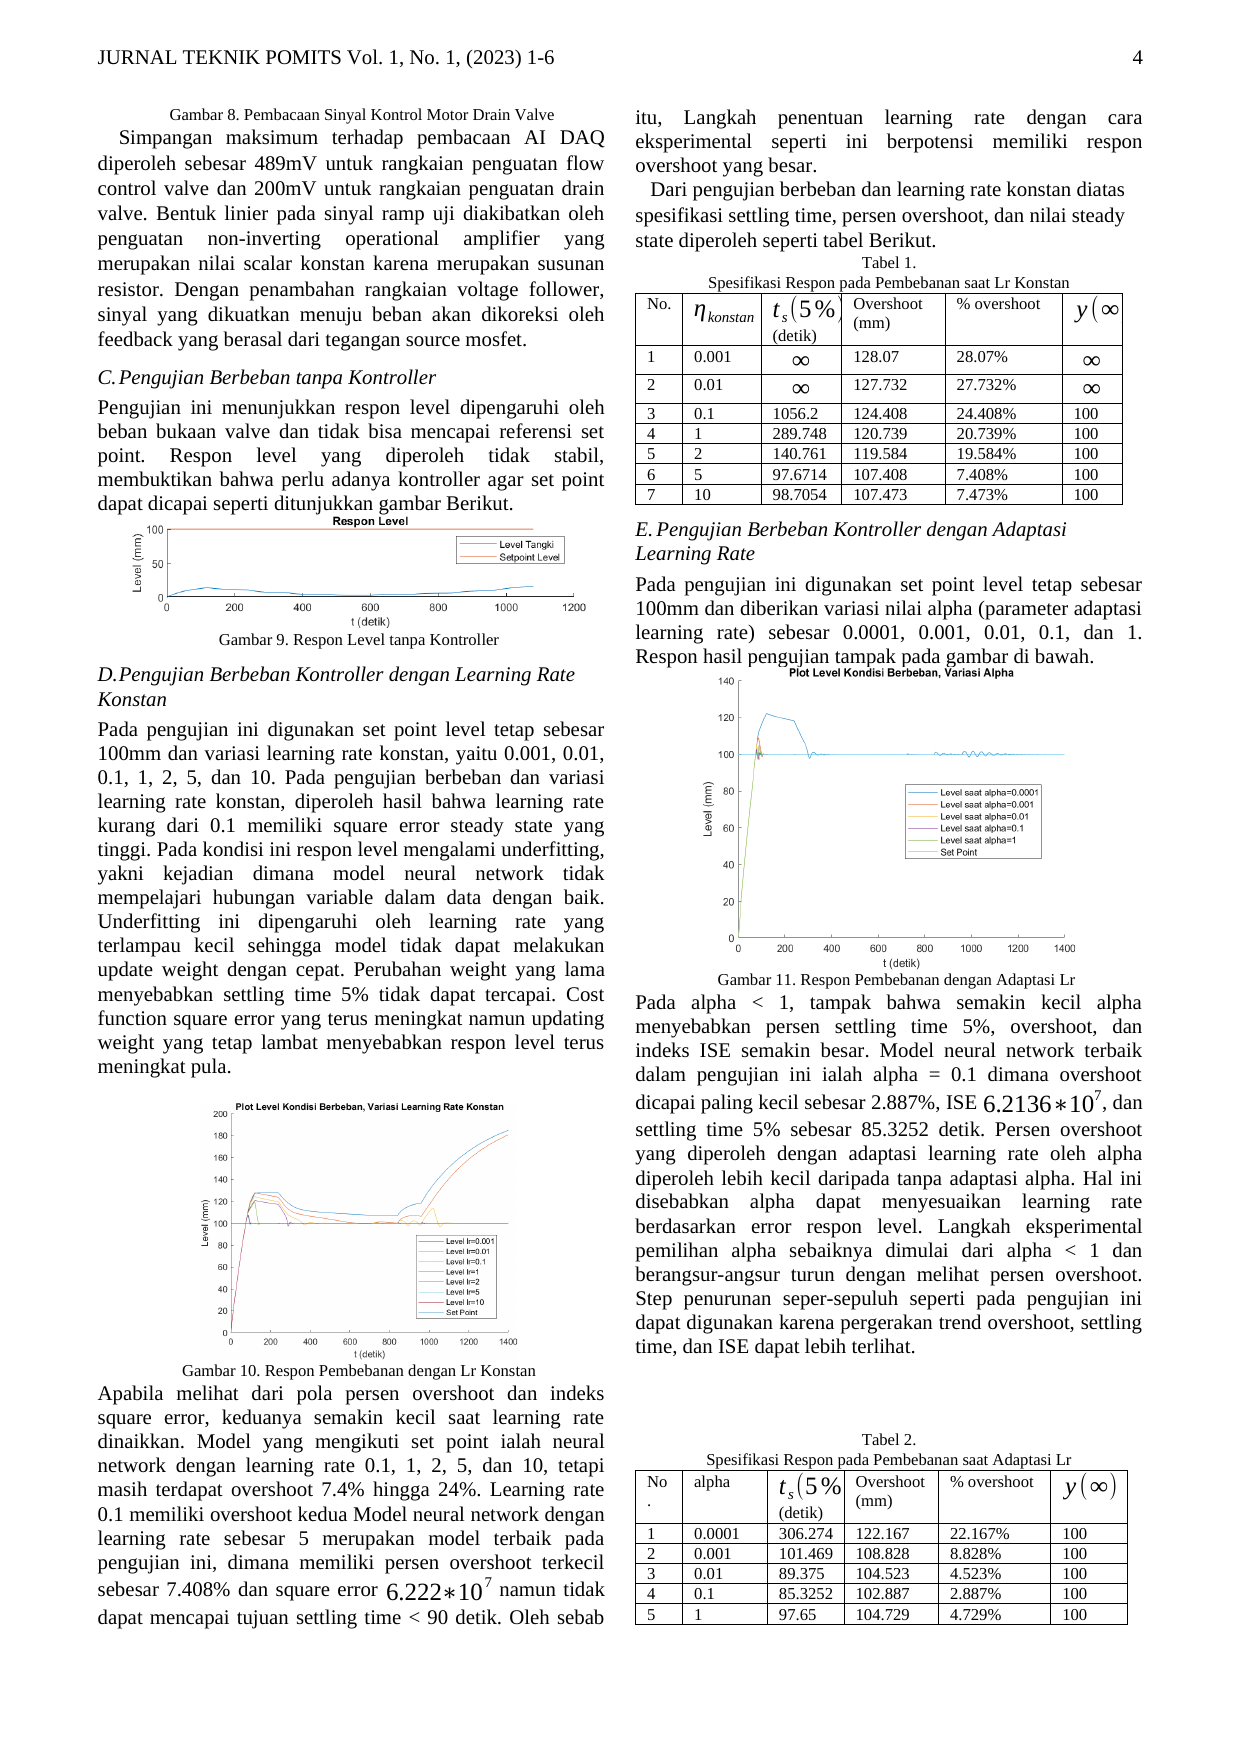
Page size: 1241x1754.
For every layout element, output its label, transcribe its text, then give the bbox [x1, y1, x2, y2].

table_header [1051, 1471, 1127, 1522]
table_cell 100 [1063, 404, 1122, 423]
table_cell 100 [1051, 1604, 1127, 1623]
table_cell 104.523 [845, 1564, 938, 1583]
table_cell 22.167% [939, 1524, 1050, 1543]
table_cell 20.739% [946, 424, 1062, 443]
text Apabila melihat dari pola persen overshoot dan indeks square error, keduanya semakin kecil saat learning rate dinaikkan. Model yang mengikuti set point ialah neural network dengan learning rate 0.1, 1, 2, 5, dan 10, tetapi masih terdapat overshoot 7.4% hingga 24%. Learning rate 0.1 memiliki overshoot kedua Model neural network dengan learning rate sebesar 5 merupakan model terbaik pada pengujian ini, dimana memiliki persen overshoot terkecil sebesar 7.408% dan square error namun tidak dapat mencapai tujuan settling time < 90 detik. Oleh sebab itu, Langkah penentuan learning rate dengan cara eksperimental seperti ini berpotensi memiliki respon overshoot yang besar. [97, 1381, 605, 1629]
table_cell 120.739 [842, 424, 945, 443]
text Gambar 11. Respon Pembebanan dengan Adaptasi Lr [635, 970, 1143, 989]
table_cell 104.729 [845, 1604, 938, 1623]
table_cell 6 [636, 464, 682, 483]
table_cell 27.732% [946, 375, 1062, 403]
table_cell 108.828 [845, 1544, 938, 1563]
table_cell [762, 346, 841, 374]
table_cell 2 [636, 375, 682, 403]
table_cell 5 [636, 444, 682, 463]
table_cell 4.523% [939, 1564, 1050, 1583]
table_cell 119.584 [842, 444, 945, 463]
text Pada alpha < 1, tampak bahwa semakin kecil alpha menyebabkan persen settling time 5%, overshoot, dan indeks ISE semakin besar. Model neural network terbaik dalam pengujian ini ialah alpha = 0.1 dimana overshoot dicapai paling kecil sebesar 2.887%, ISE , dan settling time 5% sebesar 85.3252 detik. Persen overshoot yang diperoleh dengan adaptasi learning rate oleh alpha diperoleh lebih kecil daripada tanpa adaptasi alpha. Hal ini disebabkan alpha dapat menyesuaikan learning rate berdasarkan error respon level. Langkah eksperimental pemilihan alpha sebaiknya dimulai dari alpha < 1 dan berangsur-angsur turun dengan melihat persen overshoot. Step penurunan seper-sepuluh seperti pada pengujian ini dapat digunakan karena pergerakan trend overshoot, settling time, dan ISE dapat lebih terlihat. [635, 990, 1143, 1358]
table_cell 100 [1051, 1544, 1127, 1563]
text Pada pengujian ini digunakan set point level tetap sebesar 100mm dan diberikan variasi nilai alpha (parameter adaptasi learning rate) sebesar 0.0001, 0.001, 0.01, 0.1, dan 1. Respon hasil pengujian tampak pada gambar di bawah. [635, 572, 1143, 668]
table_cell 3 [636, 1564, 682, 1583]
text Gambar 10. Respon Pembebanan dengan Lr Konstan [97, 1361, 605, 1380]
table_cell 19.584% [946, 444, 1062, 463]
picture [200, 1102, 518, 1360]
table_cell 97.6714 [762, 464, 841, 483]
text Pengujian ini menunjukkan respon level dipengaruhi oleh beban bukaan valve dan tidak bisa mencapai referensi set point. Respon level yang diperoleh tidak stabil, membuktikan bahwa perlu adanya kontroller agar set point dapat dicapai seperti ditunjukkan gambar Berikut. [97, 395, 605, 515]
text Gambar 8. Pembacaan Sinyal Kontrol Motor Drain Valve [97, 105, 605, 124]
table_cell [762, 375, 841, 403]
table_cell 4.729% [939, 1604, 1050, 1623]
table_header Overshoot (mm) [845, 1471, 938, 1522]
table_cell 140.761 [762, 444, 841, 463]
text Simpangan maksimum terhadap pembacaan AI DAQ diperoleh sebesar 489mV untuk rangkaian penguatan flow control valve dan 200mV untuk rangkaian penguatan drain valve. Bentuk linier pada sinyal ramp uji diakibatkan oleh penguatan non-inverting operational amplifier yang merupakan nilai scalar konstan karena merupakan susunan resistor. Dengan penambahan rangkaian voltage follower, sinyal yang dikuatkan menuju beban akan dikoreksi oleh feedback yang berasal dari tegangan source mosfet. [97, 125, 605, 351]
table_cell 5 [636, 1604, 682, 1623]
table_header No. [636, 294, 682, 345]
table_cell 7 [636, 485, 682, 504]
table_cell 2 [636, 1544, 682, 1563]
table_header [1063, 294, 1122, 345]
table_cell 0.0001 [683, 1524, 767, 1543]
table_cell 10 [683, 485, 761, 504]
table_cell 101.469 [768, 1544, 844, 1563]
table_cell 89.375 [768, 1564, 844, 1583]
table_cell 124.408 [842, 404, 945, 423]
table_cell 98.7054 [762, 485, 841, 504]
table_cell 2 [683, 444, 761, 463]
table_cell 0.01 [683, 375, 761, 403]
table_cell 1056.2 [762, 404, 841, 423]
text Dari pengujian berbeban dan learning rate konstan diatas spesifikasi settling time, persen overshoot, dan nilai steady state diperoleh seperti tabel Berikut. [635, 177, 1143, 252]
picture [702, 667, 1076, 970]
text Spesifikasi Respon pada Pembebanan saat Lr Konstan [635, 273, 1143, 292]
table_cell 0.1 [683, 404, 761, 423]
table_header Overshoot (mm) [842, 294, 945, 345]
table_cell 1 [683, 424, 761, 443]
table_header No. [636, 1471, 682, 1522]
table_header [683, 294, 761, 345]
table_cell 85.3252 [768, 1584, 844, 1603]
table_cell 0.01 [683, 1564, 767, 1583]
table_cell 100 [1063, 424, 1122, 443]
text Pada pengujian ini digunakan set point level tetap sebesar 100mm dan variasi learning rate konstan, yaitu 0.001, 0.01, 0.1, 1, 2, 5, dan 10. Pada pengujian berbeban dan variasi learning rate konstan, diperoleh hasil bahwa learning rate kurang dari 0.1 memiliki square error steady state yang tinggi. Pada kondisi ini respon level mengalami underfitting, yakni kejadian dimana model neural network tidak mempelajari hubungan variable dalam data dengan baik. Underfitting ini dipengaruhi oleh learning rate yang terlampau kecil sehingga model tidak dapat melakukan update weight dengan cepat. Perubahan weight yang lama menyebabkan settling time 5% tidak dapat tercapai. Cost function square error yang terus meningkat namun updating weight yang tetap lambat menyebabkan respon level terus meningkat pula. [97, 717, 605, 1078]
table_cell 0.001 [683, 1544, 767, 1563]
table_cell 1 [683, 1604, 767, 1623]
table_cell [1063, 375, 1122, 403]
table_cell 107.473 [842, 485, 945, 504]
table_cell 2.887% [939, 1584, 1050, 1603]
table_header % overshoot [939, 1471, 1050, 1522]
table_header (detik) [768, 1471, 844, 1522]
table_cell 100 [1063, 485, 1122, 504]
table_cell 4 [636, 424, 682, 443]
table_cell 100 [1051, 1584, 1127, 1603]
table_cell [1063, 346, 1122, 374]
table_cell 107.408 [842, 464, 945, 483]
table_cell 1 [636, 346, 682, 374]
table_cell 24.408% [946, 404, 1062, 423]
table_cell 8.828% [939, 1544, 1050, 1563]
table_cell 4 [636, 1584, 682, 1603]
table_header alpha [683, 1471, 767, 1522]
table_header (detik) [762, 294, 841, 345]
table_cell 0.001 [683, 346, 761, 374]
table_cell 128.07 [842, 346, 945, 374]
table_cell 127.732 [842, 375, 945, 403]
table_cell 306.274 [768, 1524, 844, 1543]
text Tabel 1. [635, 253, 1143, 272]
table_cell 7.408% [946, 464, 1062, 483]
table_cell 5 [683, 464, 761, 483]
table_cell 1 [636, 1524, 682, 1543]
table_cell 100 [1051, 1524, 1127, 1543]
subtitle Pengujian Berbeban Kontroller dengan Adaptasi Learning Rate [635, 517, 1143, 565]
text Tabel 2. [635, 1430, 1143, 1449]
table_cell 289.748 [762, 424, 841, 443]
text Gambar 9. Respon Level tanpa Kontroller [97, 630, 605, 649]
table_cell 3 [636, 404, 682, 423]
table_cell 7.473% [946, 485, 1062, 504]
table_header % overshoot [946, 294, 1062, 345]
table_cell 0.1 [683, 1584, 767, 1603]
subtitle Pengujian Berbeban tanpa Kontroller [97, 364, 605, 389]
table_cell 122.167 [845, 1524, 938, 1543]
table_cell 100 [1063, 464, 1122, 483]
table_cell 97.65 [768, 1604, 844, 1623]
picture [131, 515, 587, 629]
table_cell 100 [1051, 1564, 1127, 1583]
text Spesifikasi Respon pada Pembebanan saat Adaptasi Lr [635, 1450, 1143, 1469]
subtitle Pengujian Berbeban Kontroller dengan Learning Rate Konstan [97, 662, 605, 711]
table_cell 100 [1063, 444, 1122, 463]
table_cell 102.887 [845, 1584, 938, 1603]
table_cell 28.07% [946, 346, 1062, 374]
